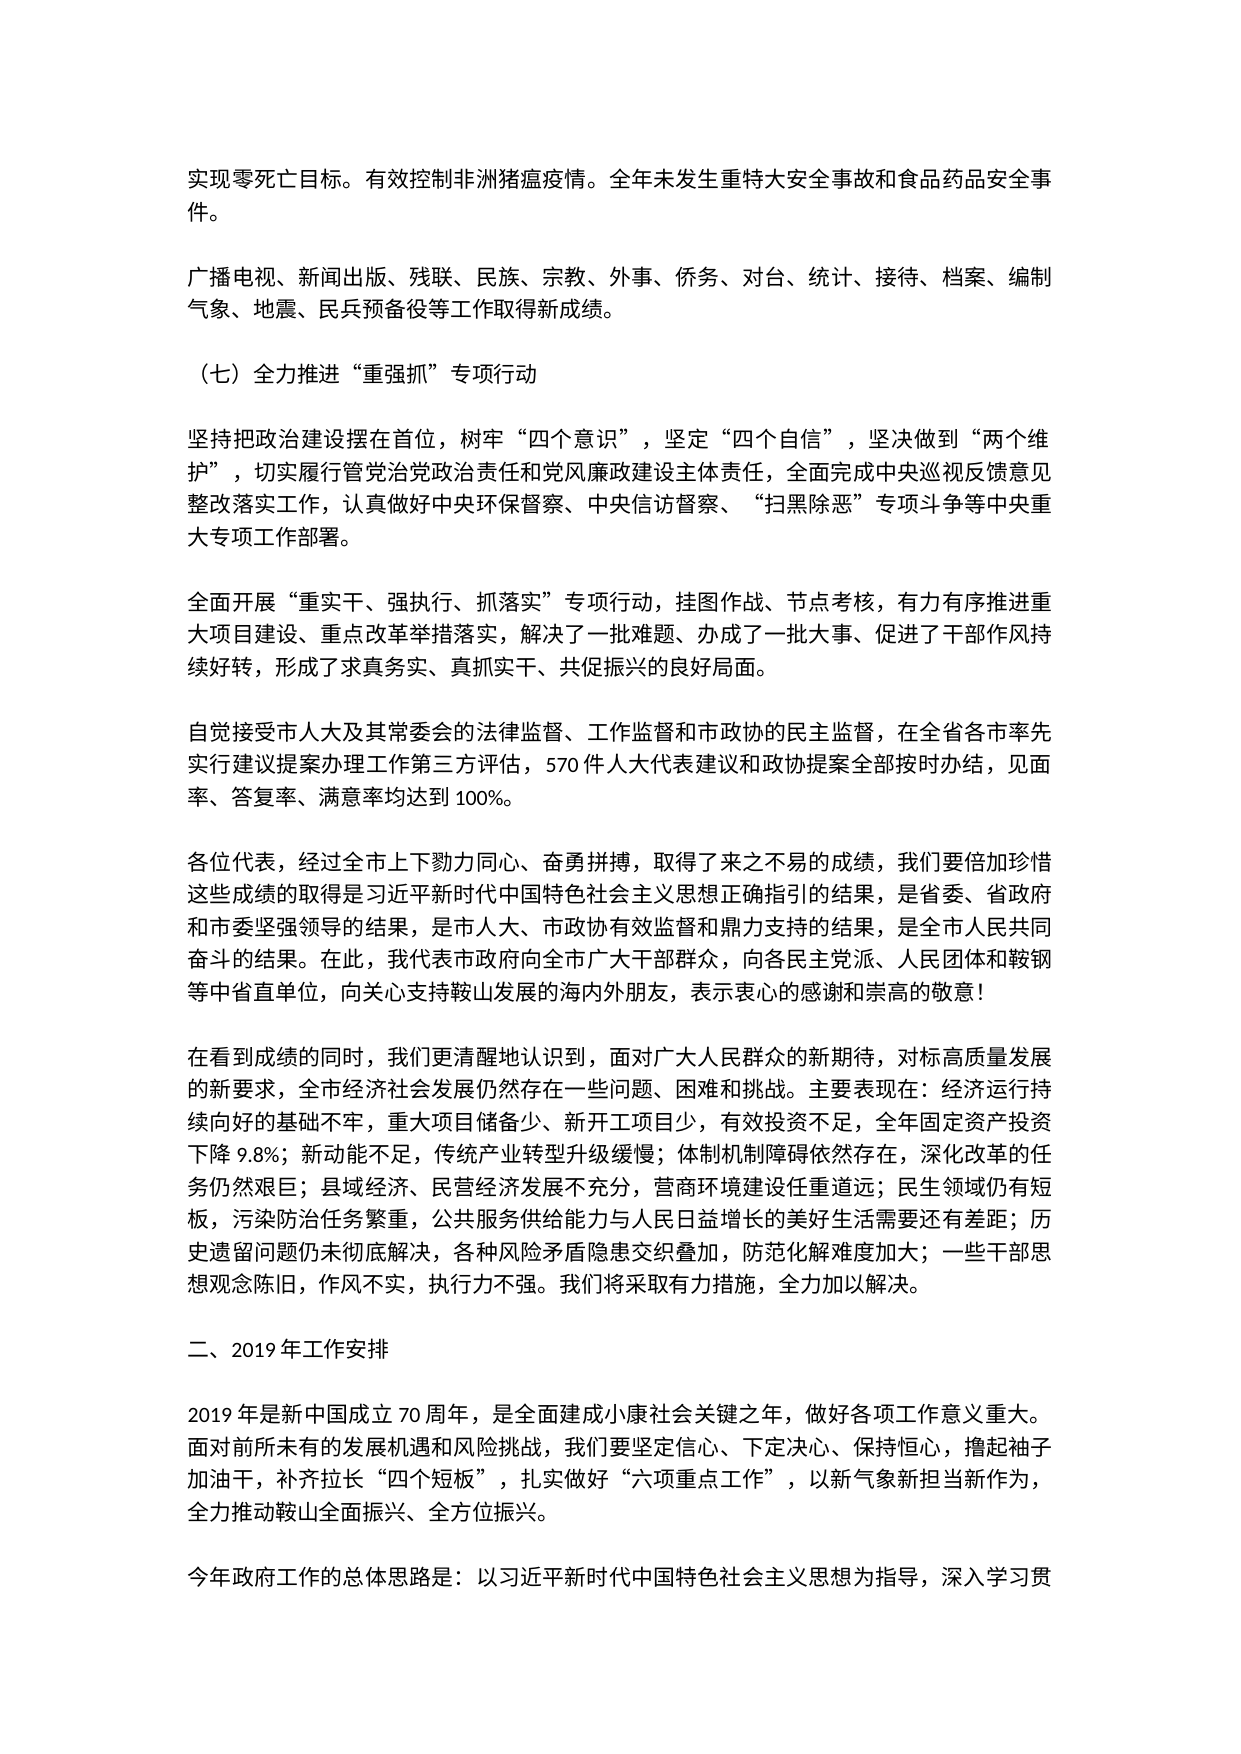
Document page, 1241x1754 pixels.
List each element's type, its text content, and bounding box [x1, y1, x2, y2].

text 2019年是新中国成立70周年，是全面建成小康社会关键之年，做好各项工作意义重大。面对前所未有的发展机遇和风险挑战，我们要坚定信心、下定决心、保持恒心，撸起袖子加油干，补齐拉长“四个短板”，扎实做好“六项重点工作”，以新气象新担当新作为，全力推动鞍山全面振兴、全方位振兴。 [187, 1397, 1053, 1527]
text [187, 1559, 1053, 1592]
text 各位代表，经过全市上下勠力同心、奋勇拼搏，取得了来之不易的成绩，我们要倍加珍惜。这些成绩的取得是习近平新时代中国特色社会主义思想正确指引的结果，是省委、省政府和市委坚强领导的结果，是市人大、市政协有效监督和鼎力支持的结果，是全市人民共同奋斗的结果。在此，我代表市政府向全市广大干部群众，向各民主党派、人民团体和鞍钢等中省直单位，向关心支持鞍山发展的海内外朋友，表示衷心的感谢和崇高的敬意！ [187, 844, 1053, 1007]
text 自觉接受市人大及其常委会的法律监督、工作监督和市政协的民主监督，在全省各市率先实行建议提案办理工作第三方评估，570件人大代表建议和政协提案全部按时办结，见面率、答复率、满意率均达到100%。 [187, 714, 1053, 812]
text 全面开展“重实干、强执行、抓落实”专项行动，挂图作战、节点考核，有力有序推进重大项目建设、重点改革举措落实，解决了一批难题、办成了一批大事、促进了干部作风持续好转，形成了求真务实、真抓实干、共促振兴的良好局面。 [187, 584, 1053, 682]
text 坚持把政治建设摆在首位，树牢“四个意识”，坚定“四个自信”，坚决做到“两个维护”，切实履行管党治党政治责任和党风廉政建设主体责任，全面完成中央巡视反馈意见整改落实工作，认真做好中央环保督察、中央信访督察、“扫黑除恶”专项斗争等中央重大专项工作部署。 [187, 422, 1053, 552]
text 广播电视、新闻出版、残联、民族、宗教、外事、侨务、对台、统计、接待、档案、编制、气象、地震、民兵预备役等工作取得新成绩。 [187, 259, 1053, 324]
text 在看到成绩的同时，我们更清醒地认识到，面对广大人民群众的新期待，对标高质量发展的新要求，全市经济社会发展仍然存在一些问题、困难和挑战。主要表现在：经济运行持续向好的基础不牢，重大项目储备少、新开工项目少，有效投资不足，全年固定资产投资下降9.8%；新动能不足，传统产业转型升级缓慢；体制机制障碍依然存在，深化改革的任务仍然艰巨；县域经济、民营经济发展不充分，营商环境建设任重道远；民生领域仍有短板，污染防治任务繁重，公共服务供给能力与人民日益增长的美好生活需要还有差距；历史遗留问题仍未彻底解决，各种风险矛盾隐患交织叠加，防范化解难度加大；一些干部思想观念陈旧，作风不实，执行力不强。我们将采取有力措施，全力加以解决。 [187, 1039, 1053, 1299]
text （七）全力推进“重强抓”专项行动 [187, 357, 1053, 389]
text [187, 162, 1053, 227]
text 二、2019年工作安排 [187, 1332, 1053, 1364]
